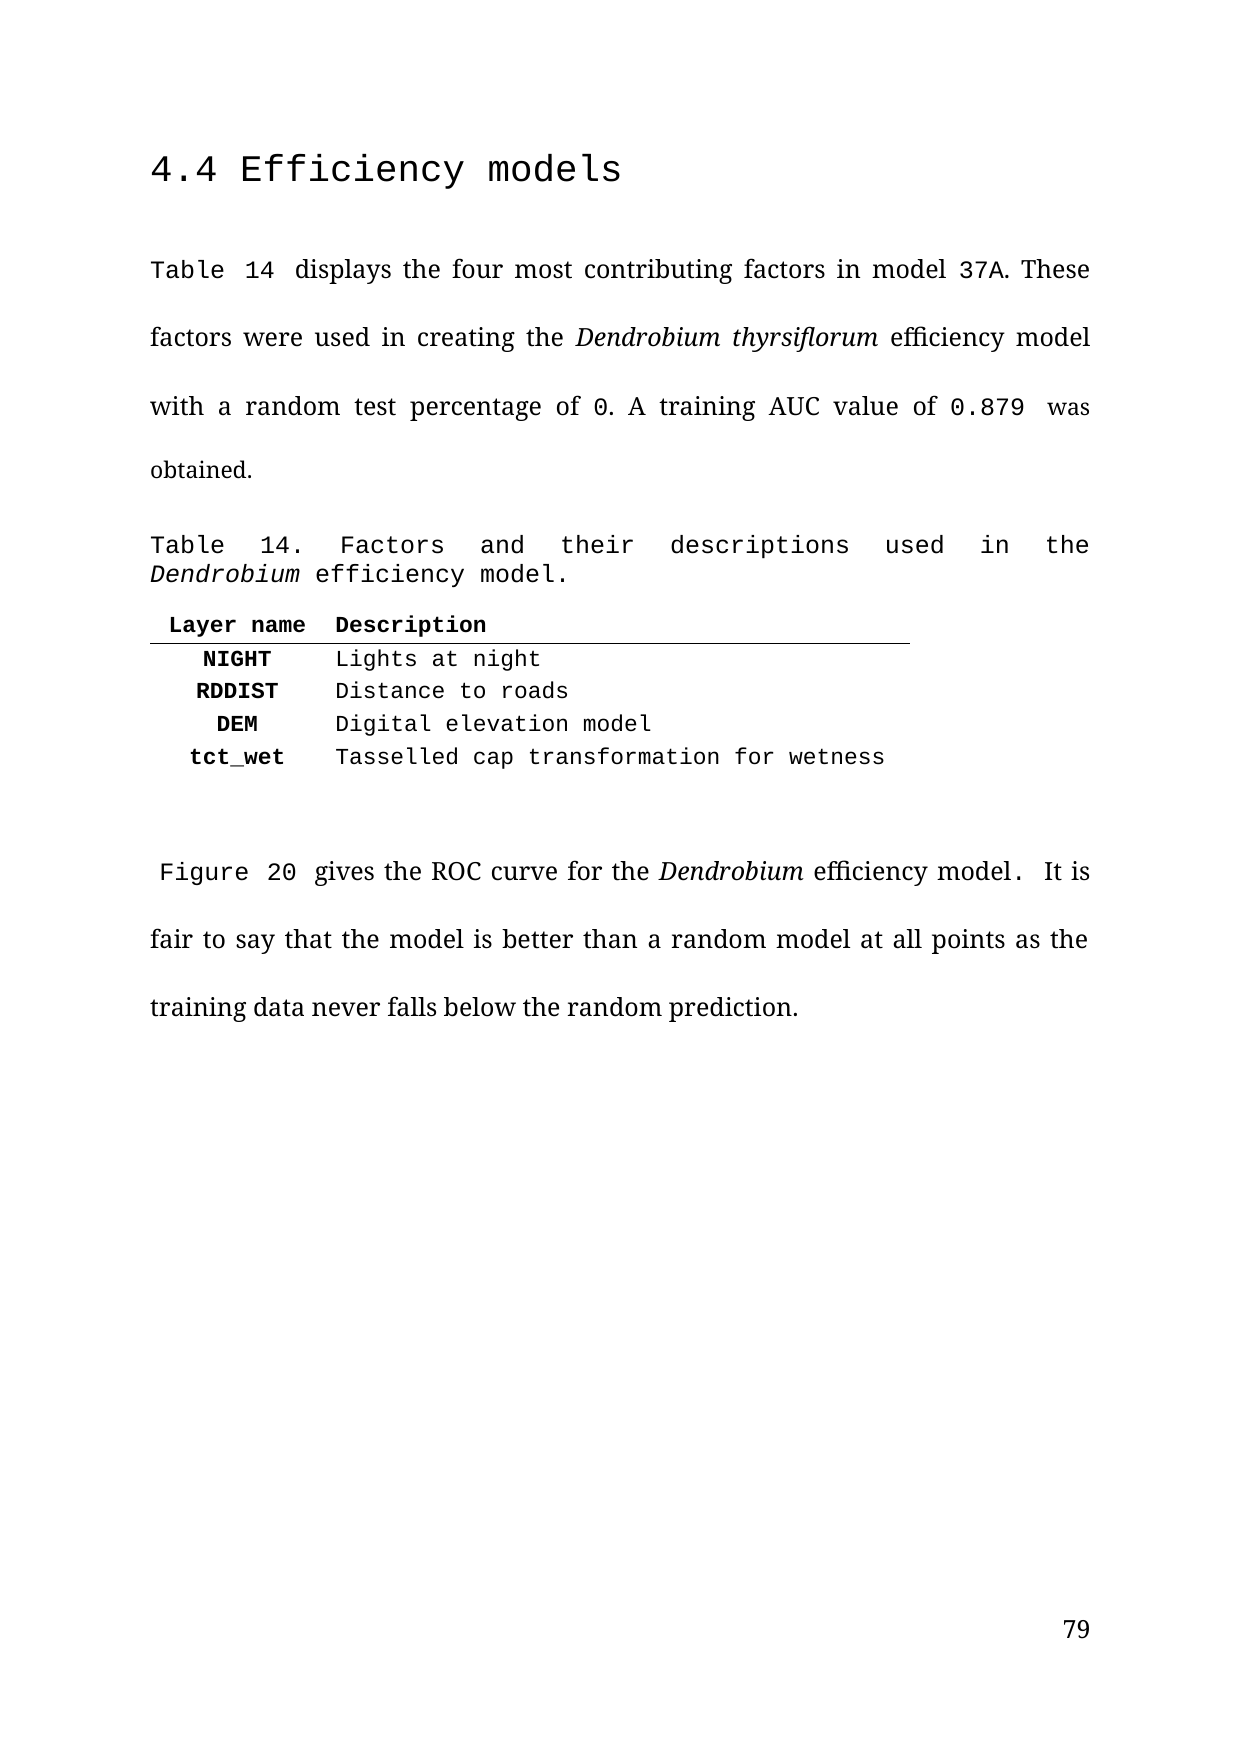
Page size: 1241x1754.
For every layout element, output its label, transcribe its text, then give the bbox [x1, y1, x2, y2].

table_cell Lights at night [324, 644, 910, 676]
text Figure 20 gives the ROC curve for the Dendrobium efficiency model. It is fair to say that the model is better than a random model at all points as the training data never falls below the random prediction. [150, 853, 1090, 1024]
table_header Layer name [150, 610, 324, 643]
table_cell tct_wet [150, 742, 324, 774]
table_cell Distance to roads [324, 676, 910, 709]
table_header Description [324, 610, 910, 643]
subtitle 4.4 Efficiency models [150, 150, 1090, 192]
table_cell Digital elevation model [324, 709, 910, 742]
table_cell Tasselled cap transformation for wetness [324, 742, 910, 774]
table_cell NIGHT [150, 644, 324, 676]
table_cell DEM [150, 709, 324, 742]
text Table 14 displays the four most contributing factors in model 37A. These factors were used in creating the Dendrobium thyrsiflorum efficiency model with a random test percentage of 0. A training AUC value of 0.879 was obtained. [150, 252, 1090, 485]
table_cell RDDIST [150, 676, 324, 709]
